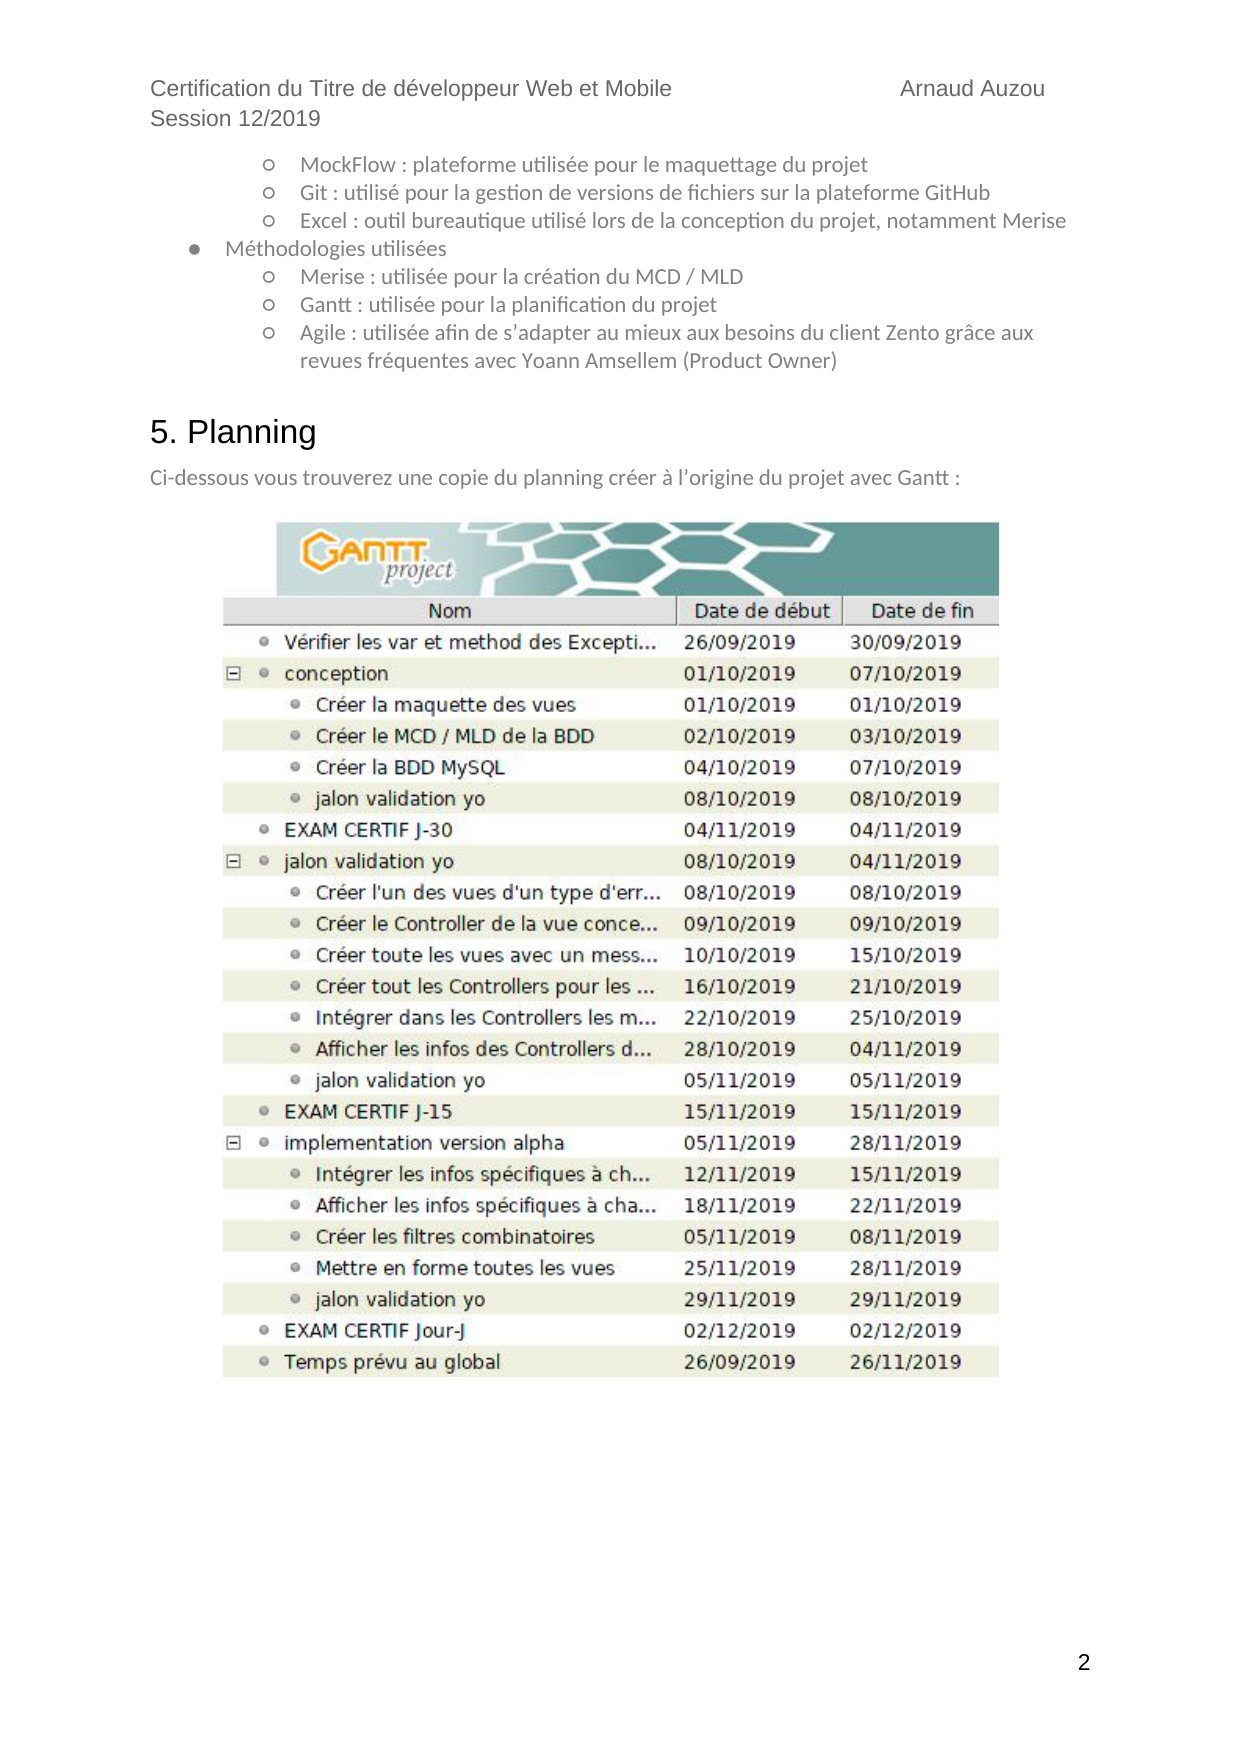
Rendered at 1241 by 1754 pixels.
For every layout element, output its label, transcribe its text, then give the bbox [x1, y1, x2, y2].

text Ci-dessous vous trouverez une copie du planning créer à l’origine du projet avec Gantt : [150, 463, 1072, 491]
list Méthodologies utilisées [187, 234, 1072, 262]
list Git : utilisé pour la gestion de versions de fichiers sur la plateforme GitHub [262, 178, 1072, 206]
list MockFlow : plateforme utilisée pour le maquettage du projet [262, 150, 1072, 178]
list Gantt : utilisée pour la planification du projet [262, 290, 1072, 318]
list Agile : utilisée afin de s’adapter au mieux aux besoins du client Zento grâce aux revues fréquentes avec Yoann Amsellem (Product Owner) [262, 318, 1072, 374]
picture [222, 518, 1000, 1377]
subtitle 5. Planning [150, 412, 1072, 450]
list Merise : utilisée pour la création du MCD / MLD [262, 262, 1072, 290]
list Excel : outil bureautique utilisé lors de la conception du projet, notamment Merise [262, 206, 1072, 234]
